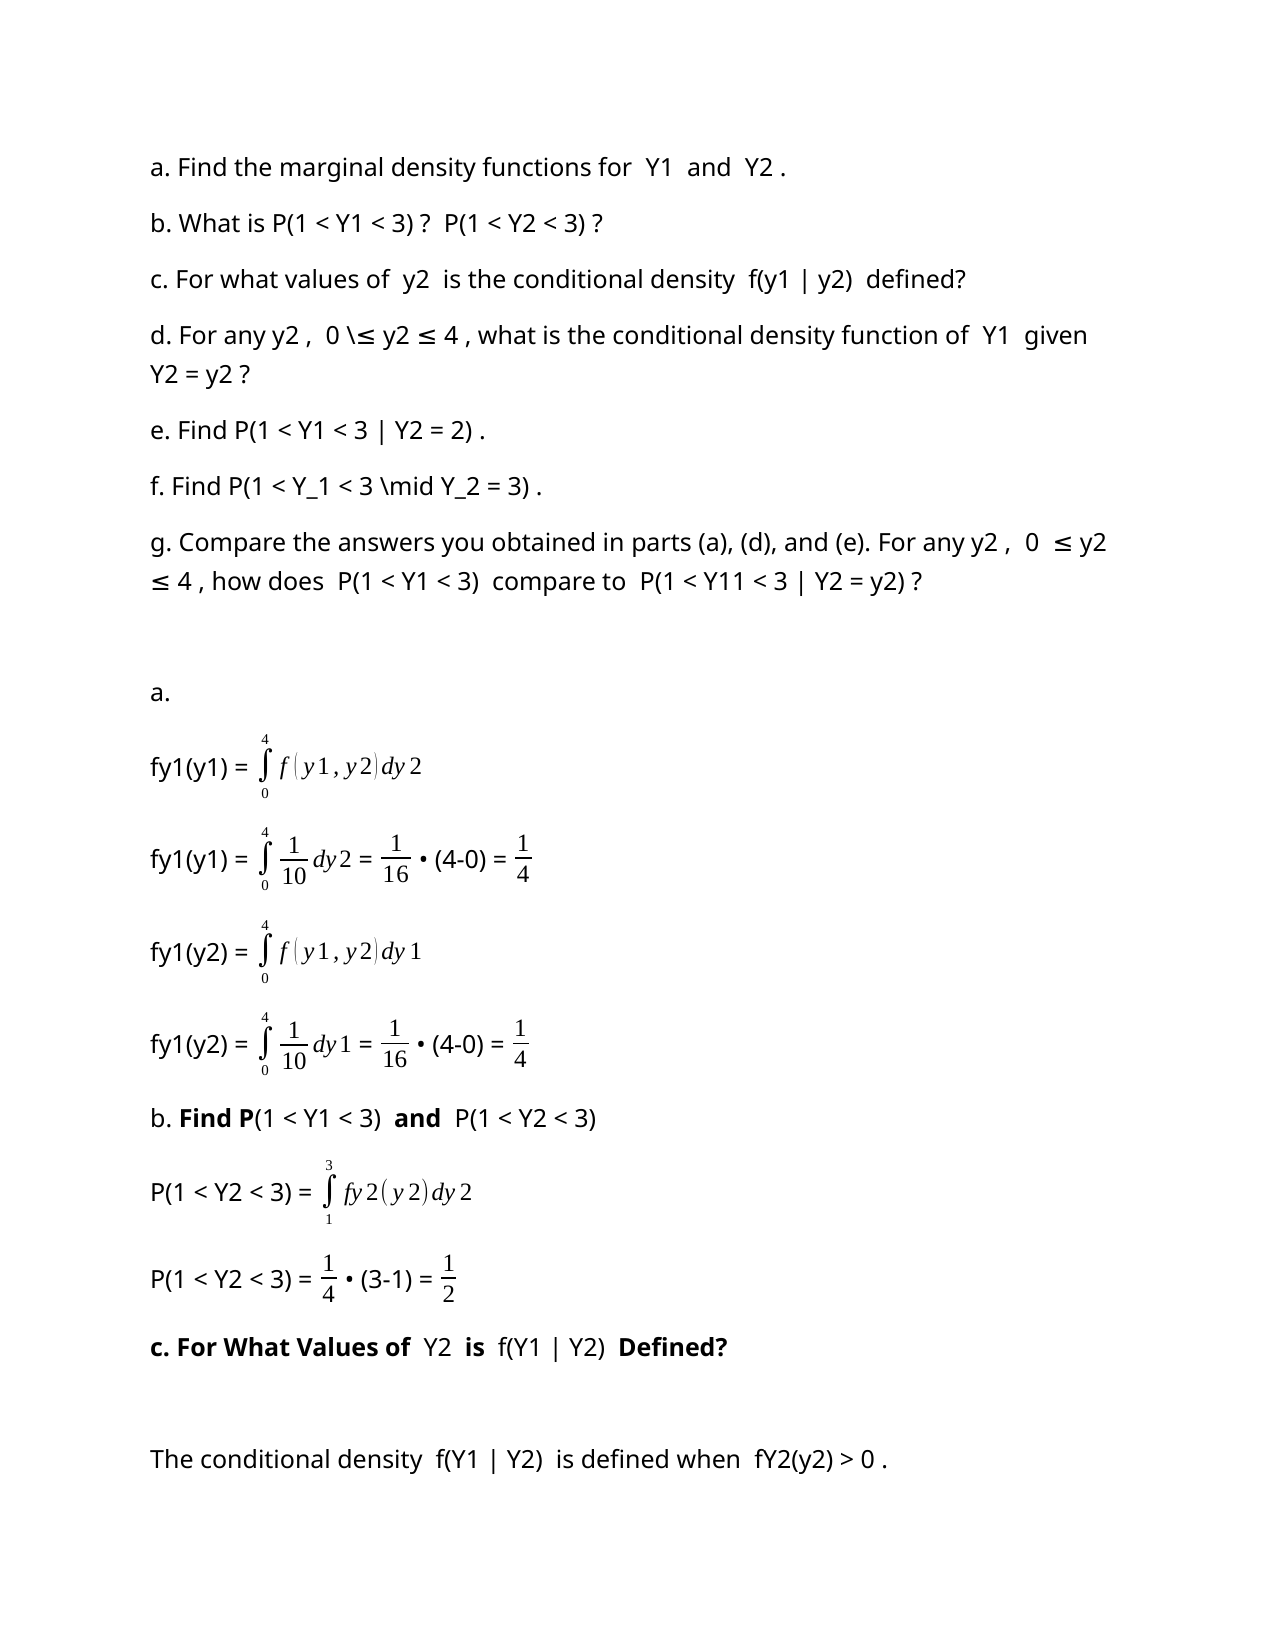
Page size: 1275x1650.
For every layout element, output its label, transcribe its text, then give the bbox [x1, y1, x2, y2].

text e. Find P(1 < Y1 < 3 | Y2 = 2) . [150, 412, 1125, 447]
text P(1 < Y2 < 3) = • (3-1) = [150, 1249, 1125, 1308]
text g. Compare the answers you obtained in parts (a), (d), and (e). For any y2 , 0 ≤ y2 ≤ 4 , how does P(1 < Y1 < 3) compare to P(1 < Y11 < 3 | Y2 = y2) ? [150, 524, 1125, 597]
text fy1(y2) = = • (4-0) = [150, 1008, 1125, 1079]
text d. For any y2 , 0 \≤ y2 ≤ 4 , what is the conditional density function of Y1 given Y2 = y2 ? [150, 317, 1125, 391]
text b. What is P(1 < Y1 < 3) ? P(1 < Y2 < 3) ? [150, 206, 1125, 240]
text c. For What Values of Y2 is f(Y1 | Y2) Defined? [150, 1330, 1125, 1364]
text fy1(y1) = = • (4-0) = [150, 823, 1125, 894]
text f. Find P(1 < Y_1 < 3 \mid Y_2 = 3) . [150, 468, 1125, 502]
text a. Find the marginal density functions for Y1 and Y2 . [150, 150, 1125, 184]
text The conditional density f(Y1 | Y2) is defined when fY2(y2) > 0 . [150, 1442, 1125, 1476]
text b. Find P(1 < Y1 < 3) and P(1 < Y2 < 3) [150, 1101, 1125, 1135]
text fy1(y2) = [150, 916, 1125, 987]
text fy1(y1) = [150, 731, 1125, 802]
text a. [150, 675, 1125, 709]
text P(1 < Y2 < 3) = [150, 1157, 1125, 1227]
text c. For what values of y2 is the conditional density f(y1 | y2) defined? [150, 262, 1125, 296]
